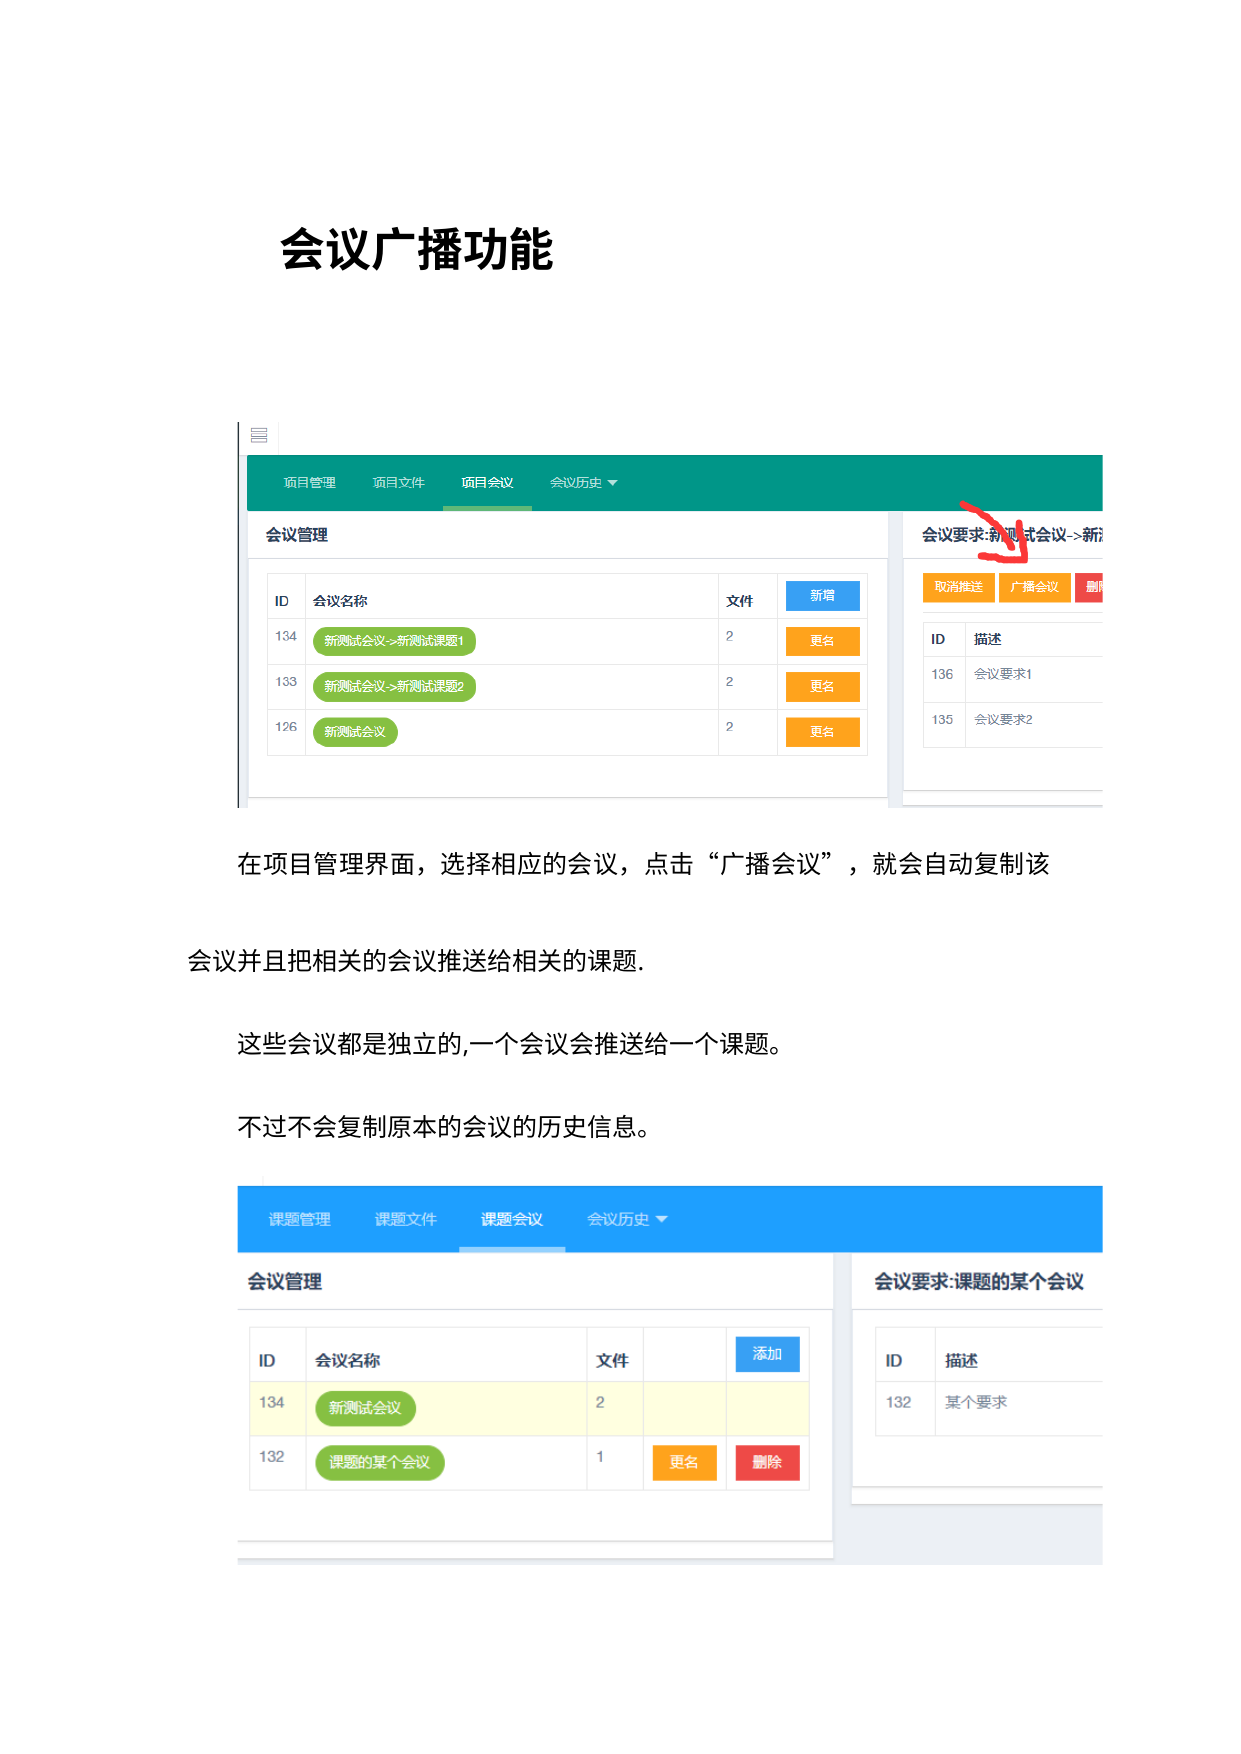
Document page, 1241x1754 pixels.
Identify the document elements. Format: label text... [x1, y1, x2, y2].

subtitle 会议广播功能 [187, 197, 1053, 295]
text 在项目管理界面，选择相应的会议，点击“广播会议”，就会自动复制该会议并且把相关的会议推送给相关的课题. [187, 830, 1053, 992]
picture [237, 1176, 1103, 1565]
picture [237, 422, 1103, 808]
text 这些会议都是独立的,一个会议会推送给一个课题。 [187, 1010, 1053, 1075]
text 不过不会复制原本的会议的历史信息。 [187, 1093, 1053, 1158]
